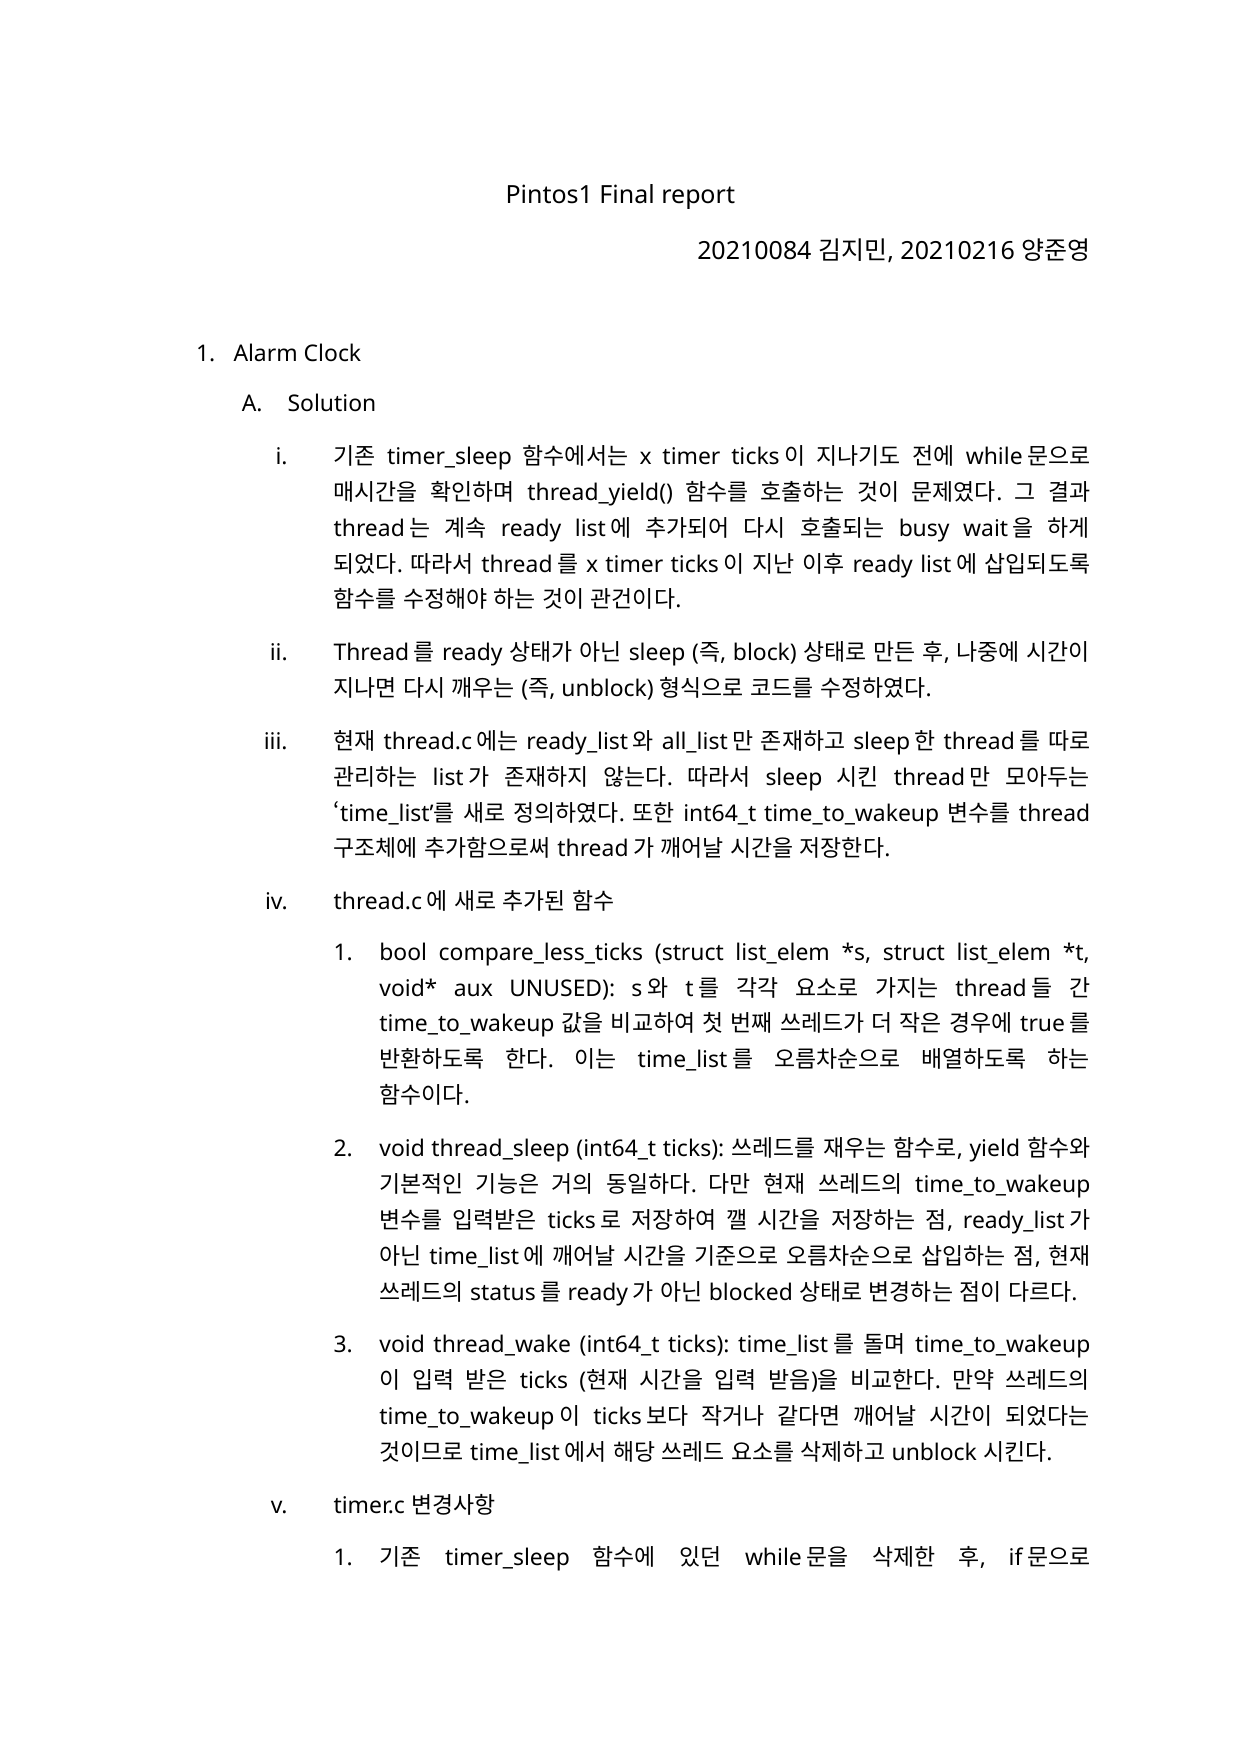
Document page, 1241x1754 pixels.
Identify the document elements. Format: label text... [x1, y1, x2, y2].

list void thread_sleep (int64_t ticks): 쓰레드를 재우는 함수로, yield 함수와 기본적인 기능은 거의 동일하다. 다만 현재 쓰레드의 time_to_wakeup 변수를 입력받은 ticks로 저장하여 깰 시간을 저장하는 점, ready_list가 아닌 time_list에 깨어날 시간을 기준으로 오름차순으로 삽입하는 점, 현재 쓰레드의 status를 ready가 아닌 blocked 상태로 변경하는 점이 다르다. [333, 1130, 1090, 1307]
list 현재 thread.c에는 ready_list와 all_list만 존재하고 sleep한 thread를 따로 관리하는 list가 존재하지 않는다. 따라서 sleep 시킨 thread만 모아두는 ‘time_list’를 새로 정의하였다. 또한 int64_t time_to_wakeup 변수를 thread 구조체에 추가함으로써 thread가 깨어날 시간을 저장한다. [287, 722, 1090, 864]
list Alarm Clock [196, 337, 1090, 368]
list void thread_wake (int64_t ticks): time_list를 돌며 time_to_wakeup이 입력 받은 ticks (현재 시간을 입력 받음)을 비교한다. 만약 쓰레드의 time_to_wakeup이 ticks보다 작거나 같다면 깨어날 시간이 되었다는 것이므로 time_list에서 해당 쓰레드 요소를 삭제하고 unblock 시킨다. [333, 1326, 1090, 1467]
list 기존 timer_sleep 함수에서는 x timer ticks이 지나기도 전에 while문으로 매시간을 확인하며 thread_yield() 함수를 호출하는 것이 문제였다. 그 결과 thread는 계속 ready list에 추가되어 다시 호출되는 busy wait을 하게 되었다. 따라서 thread를 x timer ticks이 지난 이후 ready list에 삽입되도록 함수를 수정해야 하는 것이 관건이다. [287, 438, 1090, 615]
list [333, 1539, 1090, 1572]
list Thread를 ready 상태가 아닌 sleep (즉, block) 상태로 만든 후, 나중에 시간이 지나면 다시 깨우는 (즉, unblock) 형식으로 코드를 수정하였다. [287, 634, 1090, 703]
text 20210084 김지민, 20210216 양준영 [150, 231, 1090, 267]
list thread.c에 새로 추가된 함수 [287, 883, 1090, 916]
list timer.c 변경사항 [287, 1487, 1090, 1520]
list bool compare_less_ticks (struct list_elem *s, struct list_elem *t, void* aux UNUSED): s와 t를 각각 요소로 가지는 thread들 간 time_to_wakeup 값을 비교하여 첫 번째 쓰레드가 더 작은 경우에 true를 반환하도록 한다. 이는 time_list를 오름차순으로 배열하도록 하는 함수이다. [333, 936, 1090, 1111]
text Pintos1 Final report [150, 177, 1090, 211]
list Solution [242, 387, 1090, 418]
